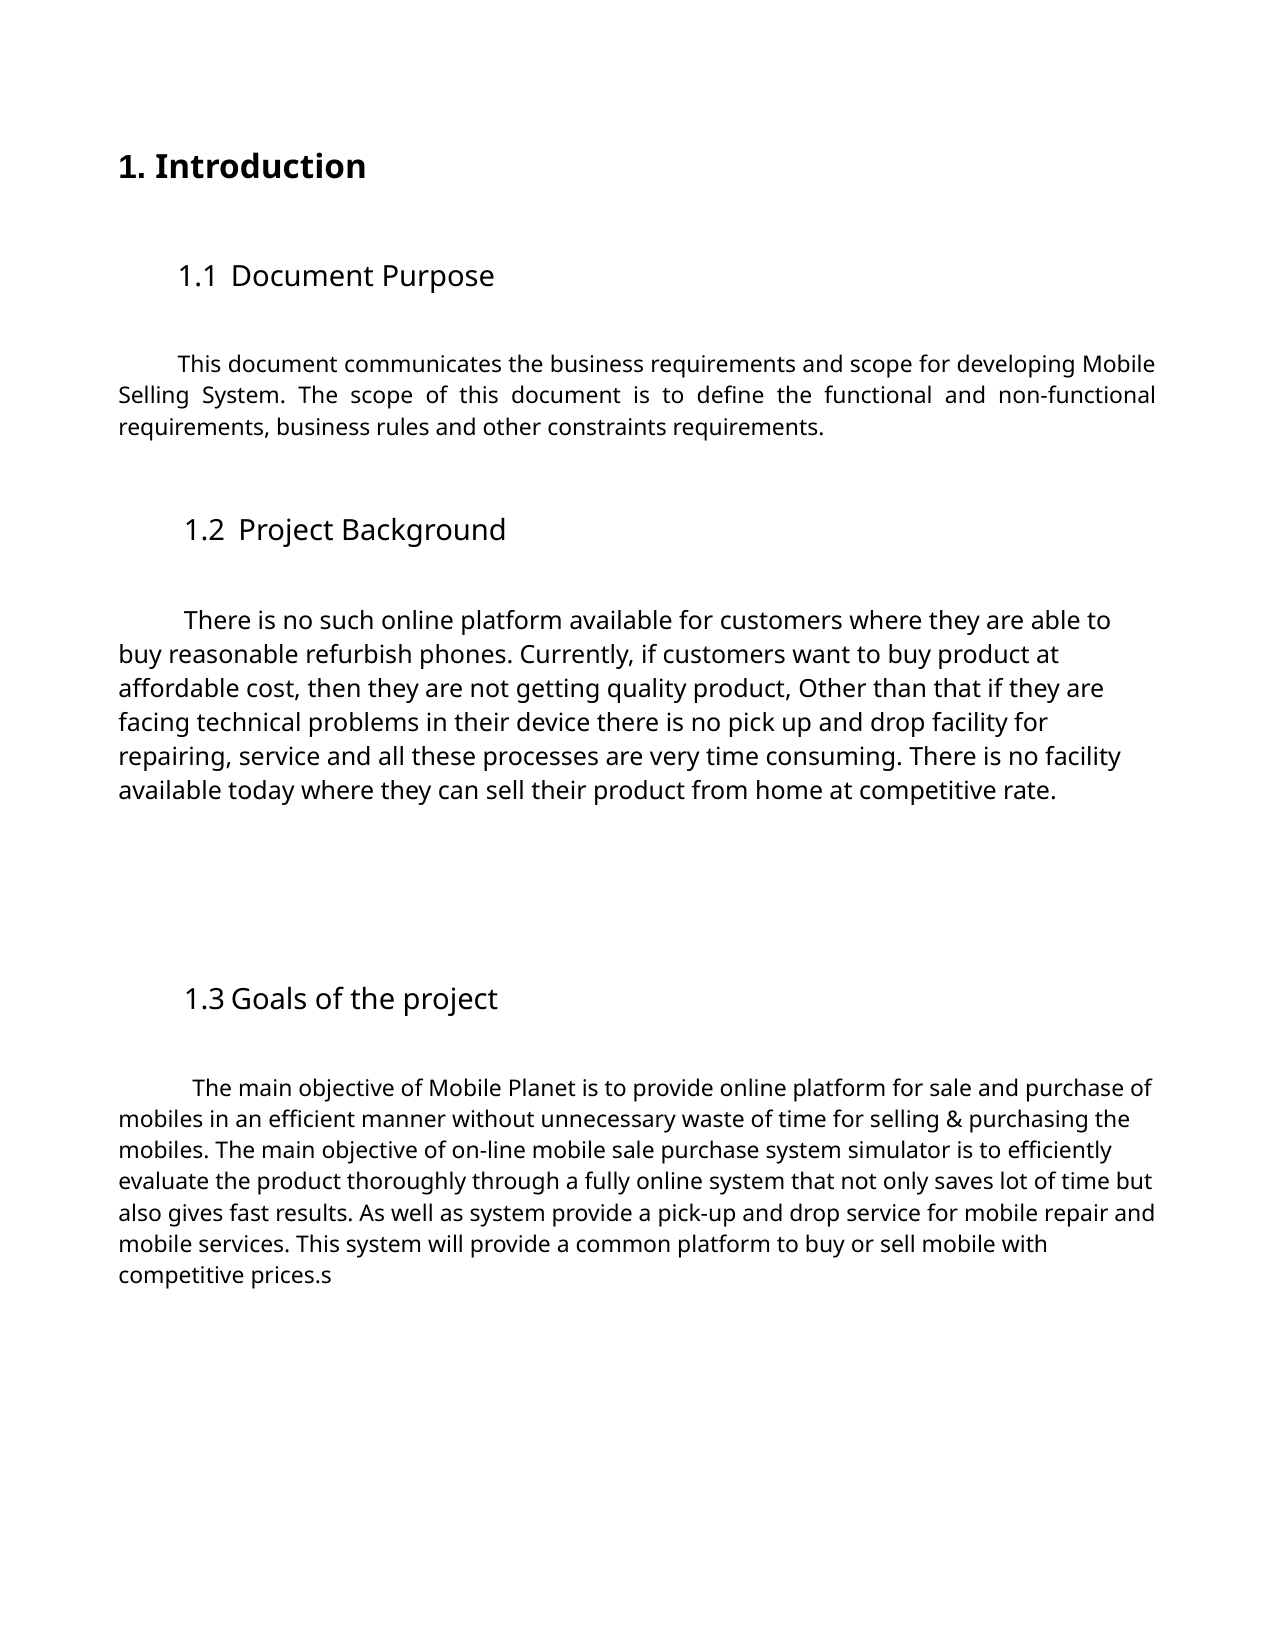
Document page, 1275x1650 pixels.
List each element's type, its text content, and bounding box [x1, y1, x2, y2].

subtitle Goals of the project [184, 978, 1157, 1018]
subtitle 1. Introduction [118, 143, 1157, 188]
text There is no such online platform available for customers where they are able to buy reasonable refurbish phones. Currently, if customers want to buy product at affordable cost, then they are not getting quality product, Other than that if they are facing technical problems in their device there is no pick up and drop facility for repairing, service and all these processes are very time consuming. There is no facility available today where they can sell their product from home at competitive rate. [118, 603, 1157, 807]
subtitle Document Purpose [177, 255, 1157, 294]
text The main objective of Mobile Planet is to provide online platform for sale and purchase of mobiles in an efficient manner without unnecessary waste of time for selling & purchasing the mobiles. The main objective of on-line mobile sale purchase system simulator is to efficiently evaluate the product thoroughly through a fully online system that not only saves lot of time but also gives fast results. As well as system provide a pick-up and drop service for mobile repair and mobile services. This system will provide a common platform to buy or sell mobile with competitive prices.s [118, 1071, 1157, 1290]
text This document communicates the business requirements and scope for developing Mobile Selling System. The scope of this document is to define the functional and non-functional requirements, business rules and other constraints requirements. [118, 348, 1157, 442]
subtitle Project Background [184, 509, 1157, 549]
